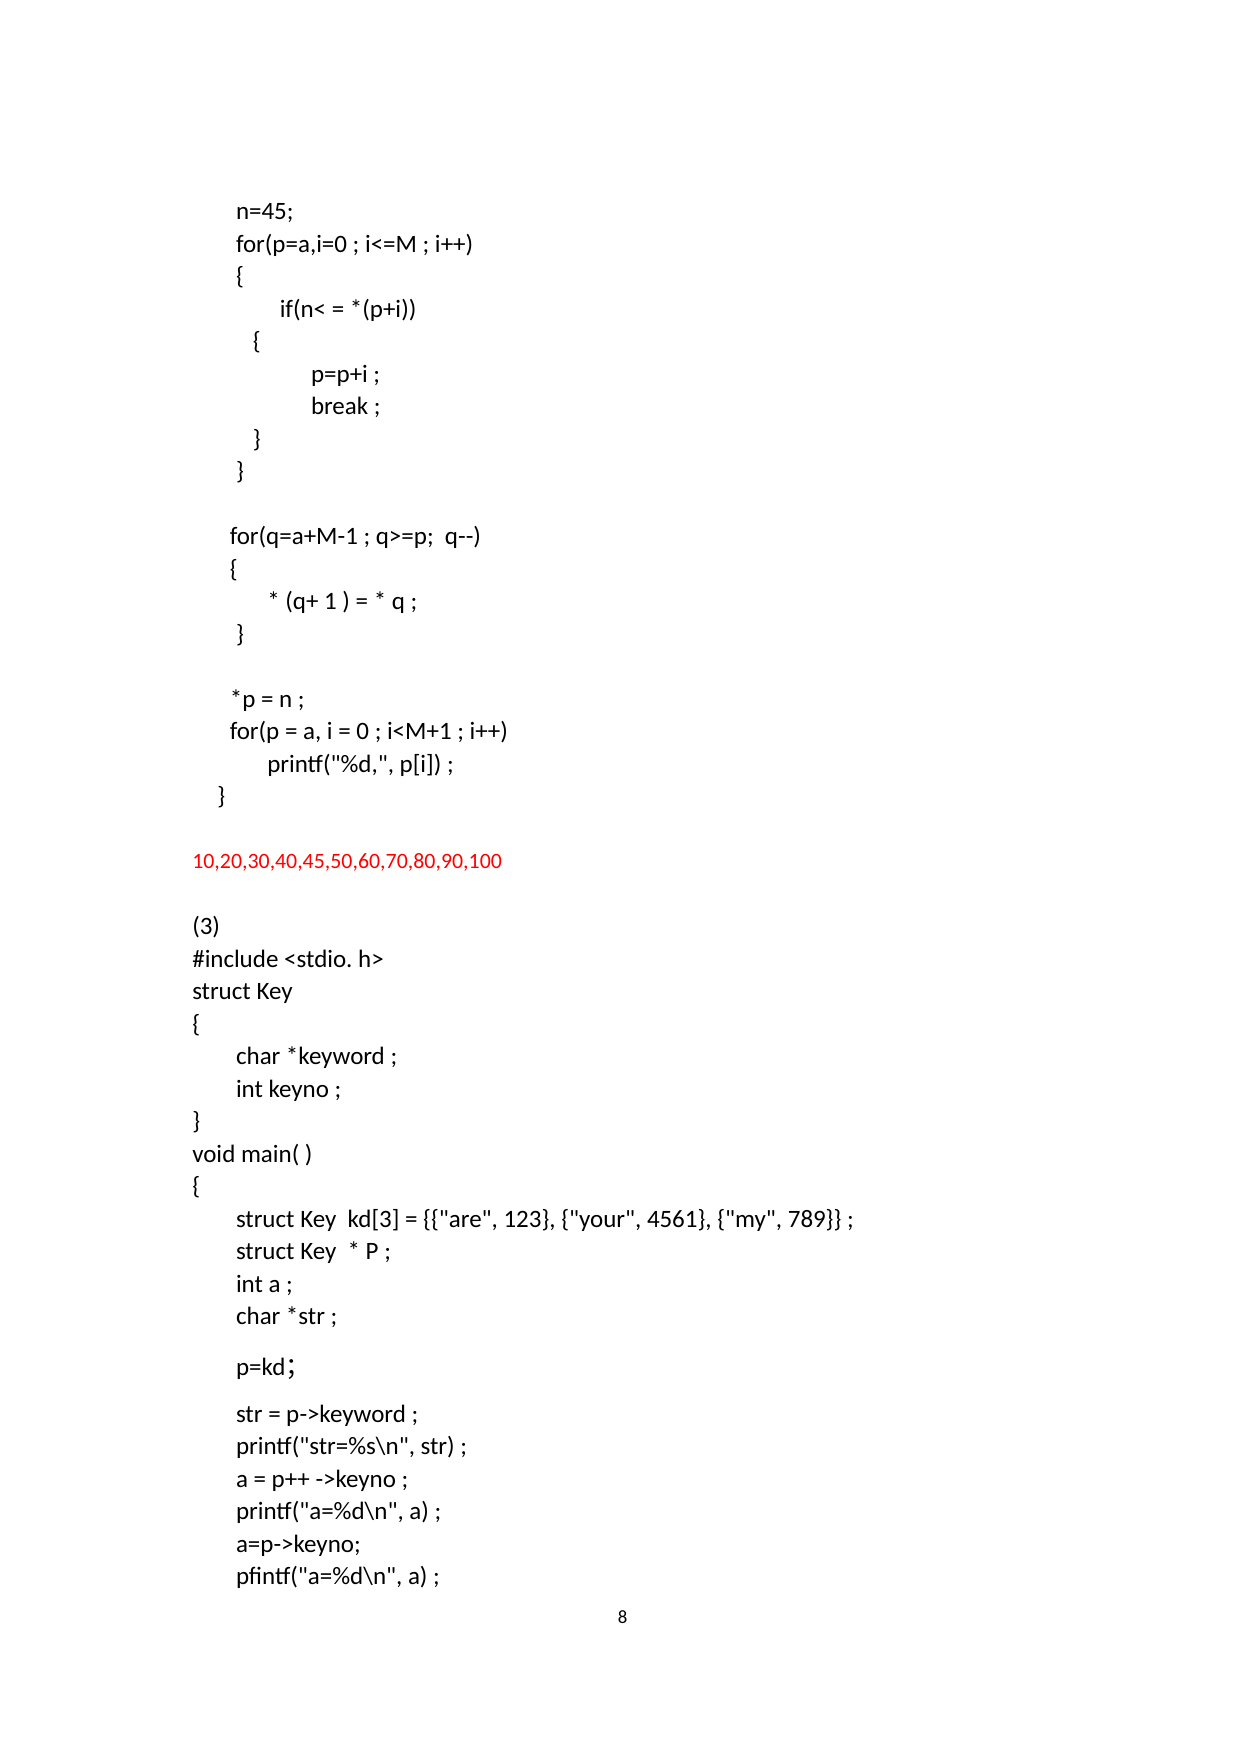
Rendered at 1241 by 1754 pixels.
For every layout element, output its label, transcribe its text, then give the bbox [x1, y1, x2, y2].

text if(n< = *(p+i)) [192, 292, 1053, 324]
text } [192, 1104, 1053, 1137]
text struct Key kd[3] = {{"are", 123}, {"your", 4561}, {"my", 789}} ; [192, 1202, 1053, 1234]
text n=45; [192, 194, 1053, 227]
text #include <stdio. h> [192, 942, 1053, 974]
text p=p+i ; [236, 357, 1053, 389]
text { [192, 552, 1053, 584]
text pfintf("a=%d\n", a) ; [192, 1559, 1053, 1592]
text printf("a=%d\n", a) ; [192, 1494, 1053, 1527]
text printf("str=%s\n", str) ; [192, 1429, 1053, 1462]
text a = p++ ->keyno ; [192, 1462, 1053, 1494]
text } [192, 617, 1053, 649]
text struct Key [192, 974, 1053, 1007]
text for(p = a, i = 0 ; i<M+1 ; i++) [192, 714, 1053, 747]
text void main( ) [192, 1137, 1053, 1169]
text int keyno ; [192, 1072, 1053, 1104]
text 10,20,30,40,45,50,60,70,80,90,100 [192, 844, 1053, 877]
text char *str ; [192, 1299, 1053, 1332]
text { [192, 324, 1053, 357]
text str = p->keyword ; [192, 1397, 1053, 1429]
text break ; [236, 389, 1053, 422]
text { [192, 259, 1053, 292]
text } [192, 422, 1053, 454]
text { [192, 1007, 1053, 1039]
text for(q=a+M-1 ; q>=p; q--) [192, 519, 1053, 552]
text a=p->keyno; [192, 1527, 1053, 1559]
text { [192, 1169, 1053, 1202]
text * (q+ 1 ) = * q ; [192, 584, 1053, 617]
text *p = n ; [192, 682, 1053, 714]
text struct Key * P ; [192, 1234, 1053, 1267]
text p=kd； [192, 1332, 1053, 1397]
text int a ; [192, 1267, 1053, 1299]
text (3) [192, 909, 1053, 942]
text printf("%d,", p[i]) ; [192, 747, 1053, 779]
text } [192, 779, 1053, 812]
text for(p=a,i=0 ; i<=M ; i++) [192, 227, 1053, 259]
text } [192, 454, 1053, 487]
text char *keyword ; [192, 1039, 1053, 1072]
